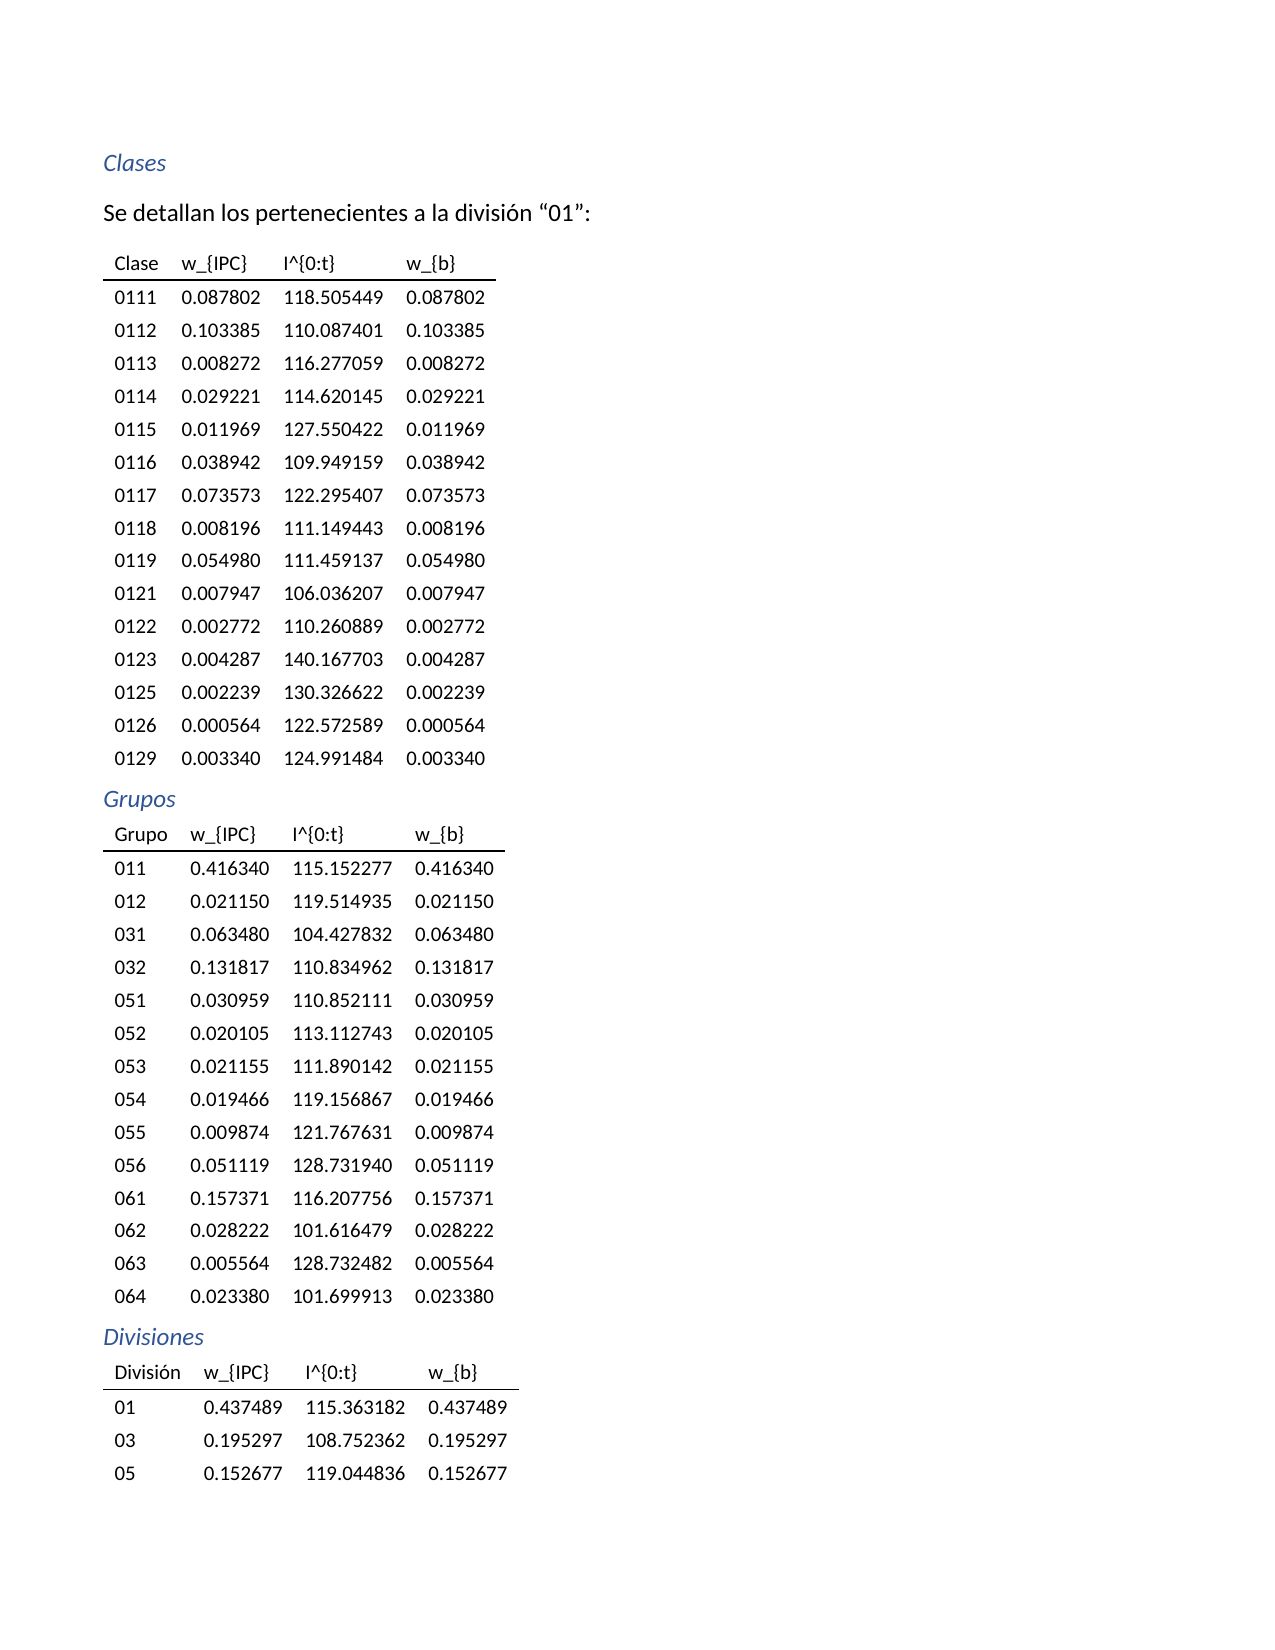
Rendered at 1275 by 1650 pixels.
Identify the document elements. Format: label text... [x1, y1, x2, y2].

table_cell 0.157371 [404, 1181, 505, 1214]
table_cell 0.000564 [395, 709, 496, 741]
table_cell 0.002772 [170, 610, 272, 643]
table_cell 108.752362 [294, 1423, 417, 1456]
table_cell 0.021150 [179, 885, 281, 918]
table_header División [103, 1356, 192, 1389]
table_cell 0.021155 [179, 1049, 281, 1082]
table_cell 0.004287 [395, 643, 496, 676]
subtitle Clases [103, 148, 1200, 178]
table_cell 0.002239 [395, 676, 496, 708]
table_cell 119.514935 [281, 885, 403, 918]
table_cell 0113 [103, 346, 170, 379]
table_cell 0122 [103, 610, 170, 643]
table_cell 115.152277 [281, 852, 403, 885]
table_cell 0.005564 [179, 1247, 281, 1280]
table_cell 110.260889 [272, 610, 395, 643]
table_cell 0.131817 [404, 951, 505, 983]
table_cell 114.620145 [272, 379, 395, 412]
table_header w_{IPC} [192, 1356, 294, 1389]
table_cell 111.459137 [272, 544, 395, 577]
table_header Clase [103, 246, 170, 279]
table_cell 0.005564 [404, 1247, 505, 1280]
table_cell 0.007947 [395, 577, 496, 610]
table_cell 0.054980 [395, 544, 496, 577]
table_cell 109.949159 [272, 445, 395, 478]
table_header w_{IPC} [170, 246, 272, 279]
table_cell 0.030959 [404, 984, 505, 1016]
table_cell 0.029221 [395, 379, 496, 412]
table_cell 0.021150 [404, 885, 505, 918]
table_cell 0123 [103, 643, 170, 676]
table_cell 101.616479 [281, 1214, 403, 1247]
table_cell 0.195297 [192, 1423, 294, 1456]
table_header w_{b} [417, 1356, 519, 1389]
table_cell 0.000564 [170, 709, 272, 741]
table_cell 0129 [103, 741, 170, 774]
table_cell 0.157371 [179, 1181, 281, 1214]
table_cell 115.363182 [294, 1390, 417, 1423]
table_cell 0.004287 [170, 643, 272, 676]
table_cell 0.416340 [179, 852, 281, 885]
table_cell 011 [103, 852, 179, 885]
table_cell 062 [103, 1214, 179, 1247]
table_cell 052 [103, 1016, 179, 1049]
table_cell 0126 [103, 709, 170, 741]
table_header w_{b} [404, 818, 505, 850]
table_cell 118.505449 [272, 281, 395, 313]
table_cell 0.063480 [404, 918, 505, 951]
table_cell 0118 [103, 511, 170, 544]
table_cell 0.021155 [404, 1049, 505, 1082]
table_cell 101.699913 [281, 1280, 403, 1313]
table_cell 0.131817 [179, 951, 281, 983]
table_cell 0.011969 [170, 412, 272, 445]
table_cell 119.156867 [281, 1082, 403, 1115]
table_cell 0.195297 [417, 1423, 519, 1456]
table_cell 054 [103, 1082, 179, 1115]
table_cell 063 [103, 1247, 179, 1280]
table_cell 124.991484 [272, 741, 395, 774]
table_cell 0.002239 [170, 676, 272, 708]
table_header w_{b} [395, 246, 496, 279]
table_header I^{0:t} [272, 246, 395, 279]
table_cell 0111 [103, 281, 170, 313]
table_cell 0117 [103, 478, 170, 511]
table_cell 0.038942 [170, 445, 272, 478]
table_cell 05 [103, 1456, 192, 1489]
table_cell 0.028222 [404, 1214, 505, 1247]
table_cell 0.152677 [417, 1456, 519, 1489]
table_cell 055 [103, 1115, 179, 1148]
table_cell 127.550422 [272, 412, 395, 445]
table_cell 064 [103, 1280, 179, 1313]
table_cell 0.103385 [170, 314, 272, 346]
table_cell 0.087802 [170, 281, 272, 313]
table_cell 032 [103, 951, 179, 983]
table_cell 0.019466 [404, 1082, 505, 1115]
table_cell 121.767631 [281, 1115, 403, 1148]
table_cell 110.834962 [281, 951, 403, 983]
table_cell 0.020105 [404, 1016, 505, 1049]
table_cell 0.103385 [395, 314, 496, 346]
table_cell 012 [103, 885, 179, 918]
table_cell 03 [103, 1423, 192, 1456]
table_cell 0.023380 [404, 1280, 505, 1313]
table_cell 0.029221 [170, 379, 272, 412]
table_cell 0.008196 [170, 511, 272, 544]
table_cell 0.054980 [170, 544, 272, 577]
table_cell 116.277059 [272, 346, 395, 379]
table_cell 0.011969 [395, 412, 496, 445]
table_cell 0.003340 [395, 741, 496, 774]
table_cell 0.028222 [179, 1214, 281, 1247]
table_cell 0.437489 [192, 1390, 294, 1423]
table_cell 0114 [103, 379, 170, 412]
table_cell 056 [103, 1148, 179, 1181]
table_cell 01 [103, 1390, 192, 1423]
table_cell 0.073573 [170, 478, 272, 511]
table_cell 0.416340 [404, 852, 505, 885]
table_cell 0119 [103, 544, 170, 577]
table_cell 0.003340 [170, 741, 272, 774]
table_cell 122.295407 [272, 478, 395, 511]
table_cell 0.087802 [395, 281, 496, 313]
table_cell 0116 [103, 445, 170, 478]
table_cell 0.051119 [404, 1148, 505, 1181]
table_cell 0.437489 [417, 1390, 519, 1423]
subtitle Divisiones [103, 1321, 1200, 1352]
table_cell 0.008272 [395, 346, 496, 379]
table_cell 031 [103, 918, 179, 951]
table_cell 0.019466 [179, 1082, 281, 1115]
table_cell 140.167703 [272, 643, 395, 676]
table_cell 106.036207 [272, 577, 395, 610]
table_cell 119.044836 [294, 1456, 417, 1489]
table_cell 128.732482 [281, 1247, 403, 1280]
table_header w_{IPC} [179, 818, 281, 850]
table_cell 053 [103, 1049, 179, 1082]
table_cell 0.020105 [179, 1016, 281, 1049]
table_cell 128.731940 [281, 1148, 403, 1181]
table_cell 0.007947 [170, 577, 272, 610]
table_cell 0.030959 [179, 984, 281, 1016]
table_cell 111.890142 [281, 1049, 403, 1082]
table_cell 130.326622 [272, 676, 395, 708]
table_cell 0.002772 [395, 610, 496, 643]
table_cell 110.852111 [281, 984, 403, 1016]
table_cell 111.149443 [272, 511, 395, 544]
table_cell 0.063480 [179, 918, 281, 951]
table_cell 116.207756 [281, 1181, 403, 1214]
table_cell 061 [103, 1181, 179, 1214]
table_cell 0.038942 [395, 445, 496, 478]
table_cell 113.112743 [281, 1016, 403, 1049]
table_header I^{0:t} [281, 818, 403, 850]
table_cell 0.009874 [179, 1115, 281, 1148]
table_cell 104.427832 [281, 918, 403, 951]
subtitle Grupos [103, 783, 1200, 813]
text Se detallan los pertenecientes a la división “01”: [103, 197, 1200, 227]
table_cell 051 [103, 984, 179, 1016]
table_cell 0.009874 [404, 1115, 505, 1148]
table_cell 122.572589 [272, 709, 395, 741]
table_cell 0.051119 [179, 1148, 281, 1181]
table_header Grupo [103, 818, 179, 850]
table_cell 0.008272 [170, 346, 272, 379]
table_cell 0.023380 [179, 1280, 281, 1313]
table_cell 0121 [103, 577, 170, 610]
table_cell 0112 [103, 314, 170, 346]
table_cell 0.008196 [395, 511, 496, 544]
table_cell 0125 [103, 676, 170, 708]
table_cell 0.073573 [395, 478, 496, 511]
table_cell 0.152677 [192, 1456, 294, 1489]
table_cell 110.087401 [272, 314, 395, 346]
table_cell 0115 [103, 412, 170, 445]
table_header I^{0:t} [294, 1356, 417, 1389]
